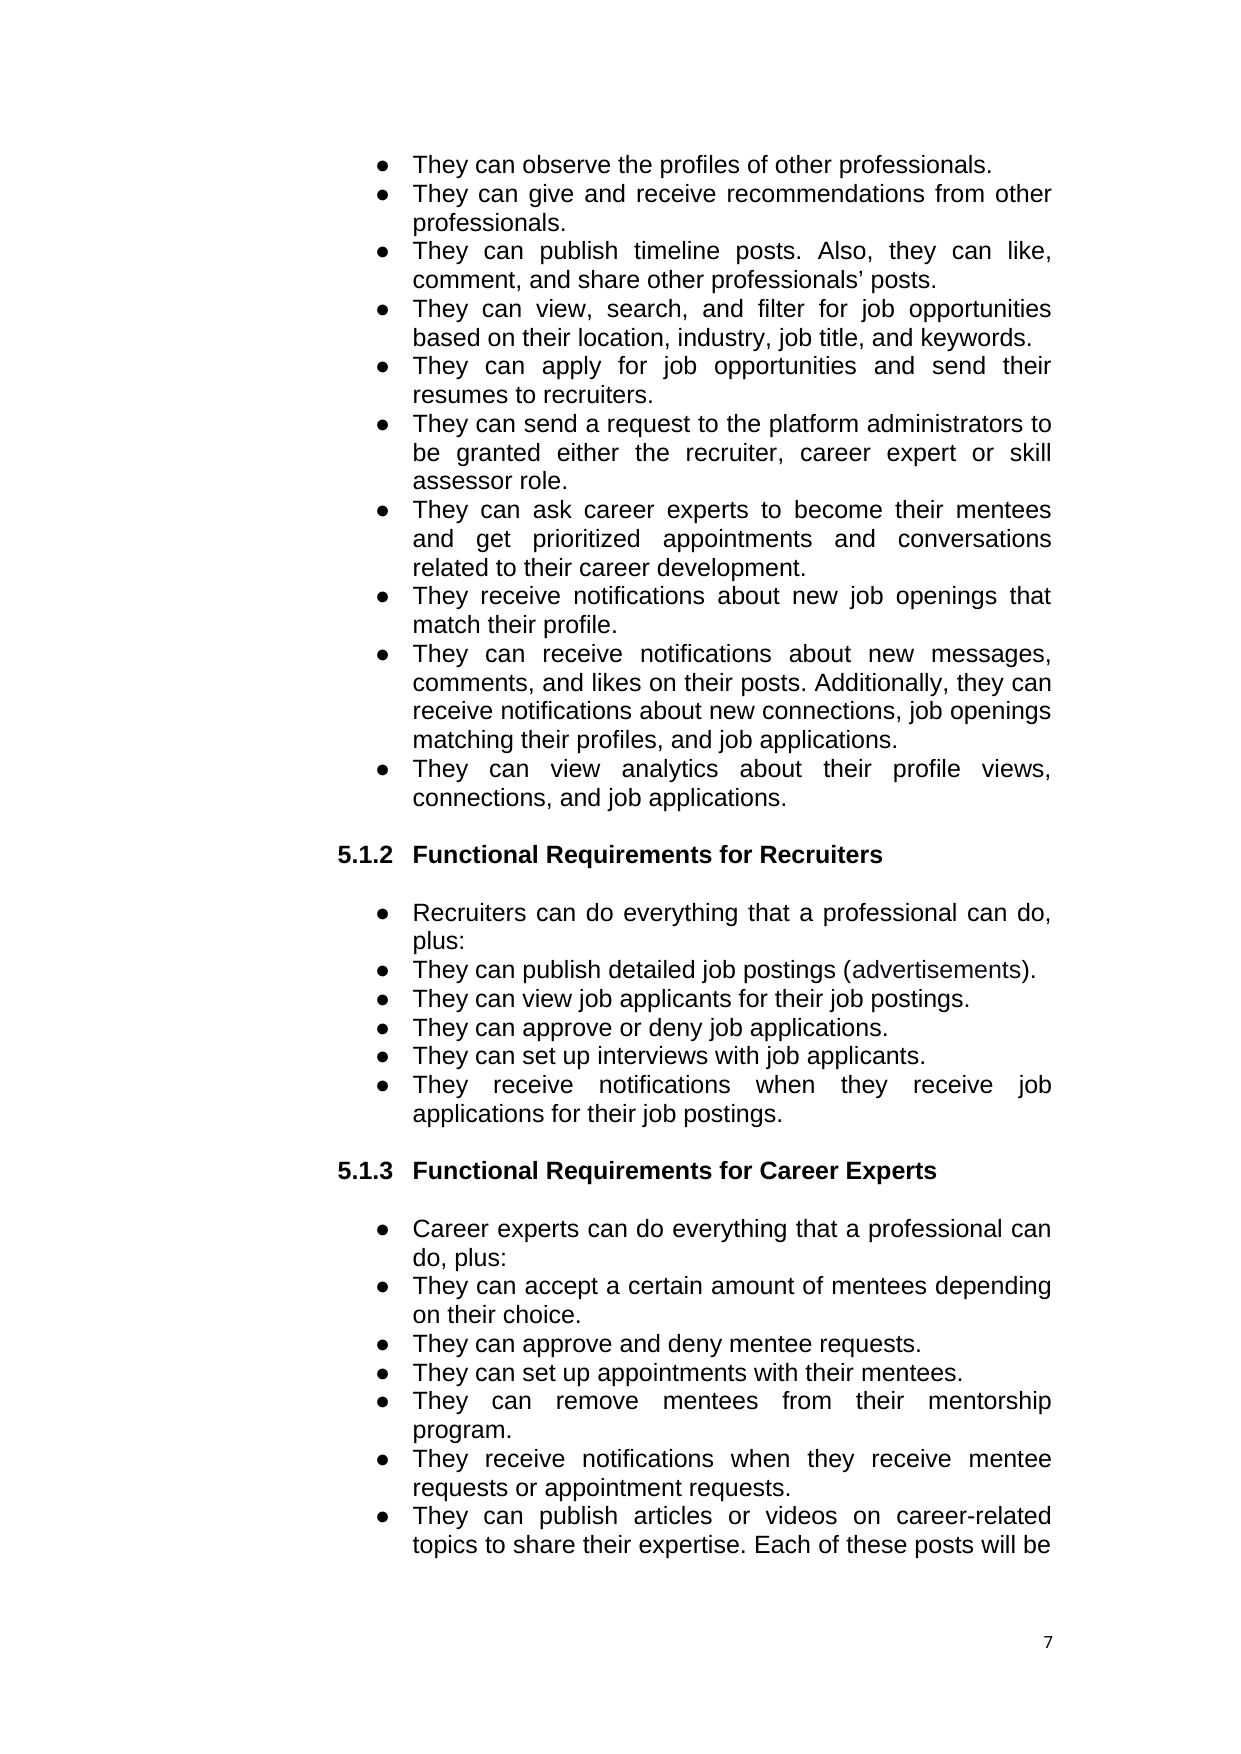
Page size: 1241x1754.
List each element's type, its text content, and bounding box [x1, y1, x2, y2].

list Career experts can do everything that a professional can do, plus: [375, 1214, 1053, 1271]
list They can view, search, and filter for job opportunities based on their location, industry, job title, and keywords. [375, 294, 1053, 351]
list They can accept a certain amount of mentees depending on their choice. [375, 1271, 1053, 1329]
list They can publish detailed job postings (advertisements). [375, 955, 1053, 984]
list They receive notifications when they receive job applications for their job postings. [375, 1070, 1053, 1127]
list They can remove mentees from their mentorship program. [375, 1386, 1053, 1444]
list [375, 1501, 1053, 1559]
list They can publish timeline posts. Also, they can like, comment, and share other professionals’ posts. [375, 236, 1053, 294]
subtitle 5.1.3 Functional Requirements for Career Experts [262, 1156, 1053, 1185]
list They can apply for job opportunities and send their resumes to recruiters. [375, 351, 1053, 409]
list They can set up interviews with job applicants. [375, 1041, 1053, 1070]
list They receive notifications about new job openings that match their profile. [375, 581, 1053, 639]
subtitle 5.1.2 Functional Requirements for Recruiters [262, 840, 1053, 869]
list They can ask career experts to become their mentees and get prioritized appointments and conversations related to their career development. [375, 495, 1053, 581]
list They can set up appointments with their mentees. [375, 1357, 1053, 1386]
list Recruiters can do everything that a professional can do, plus: [375, 897, 1053, 955]
list They receive notifications when they receive mentee requests or appointment requests. [375, 1444, 1053, 1501]
list They can receive notifications about new messages, comments, and likes on their posts. Additionally, they can receive notifications about new connections, job openings matching their profiles, and job applications. [375, 639, 1053, 754]
list They can send a request to the platform administrators to be granted either the recruiter, career expert or skill assessor role. [375, 409, 1053, 495]
list They can view analytics about their profile views, connections, and job applications. [375, 754, 1053, 811]
list They can give and receive recommendations from other professionals. [375, 179, 1053, 236]
list They can approve and deny mentee requests. [375, 1329, 1053, 1357]
list They can observe the profiles of other professionals. [375, 150, 1053, 179]
list They can view job applicants for their job postings. [375, 984, 1053, 1012]
list They can approve or deny job applications. [375, 1012, 1053, 1041]
